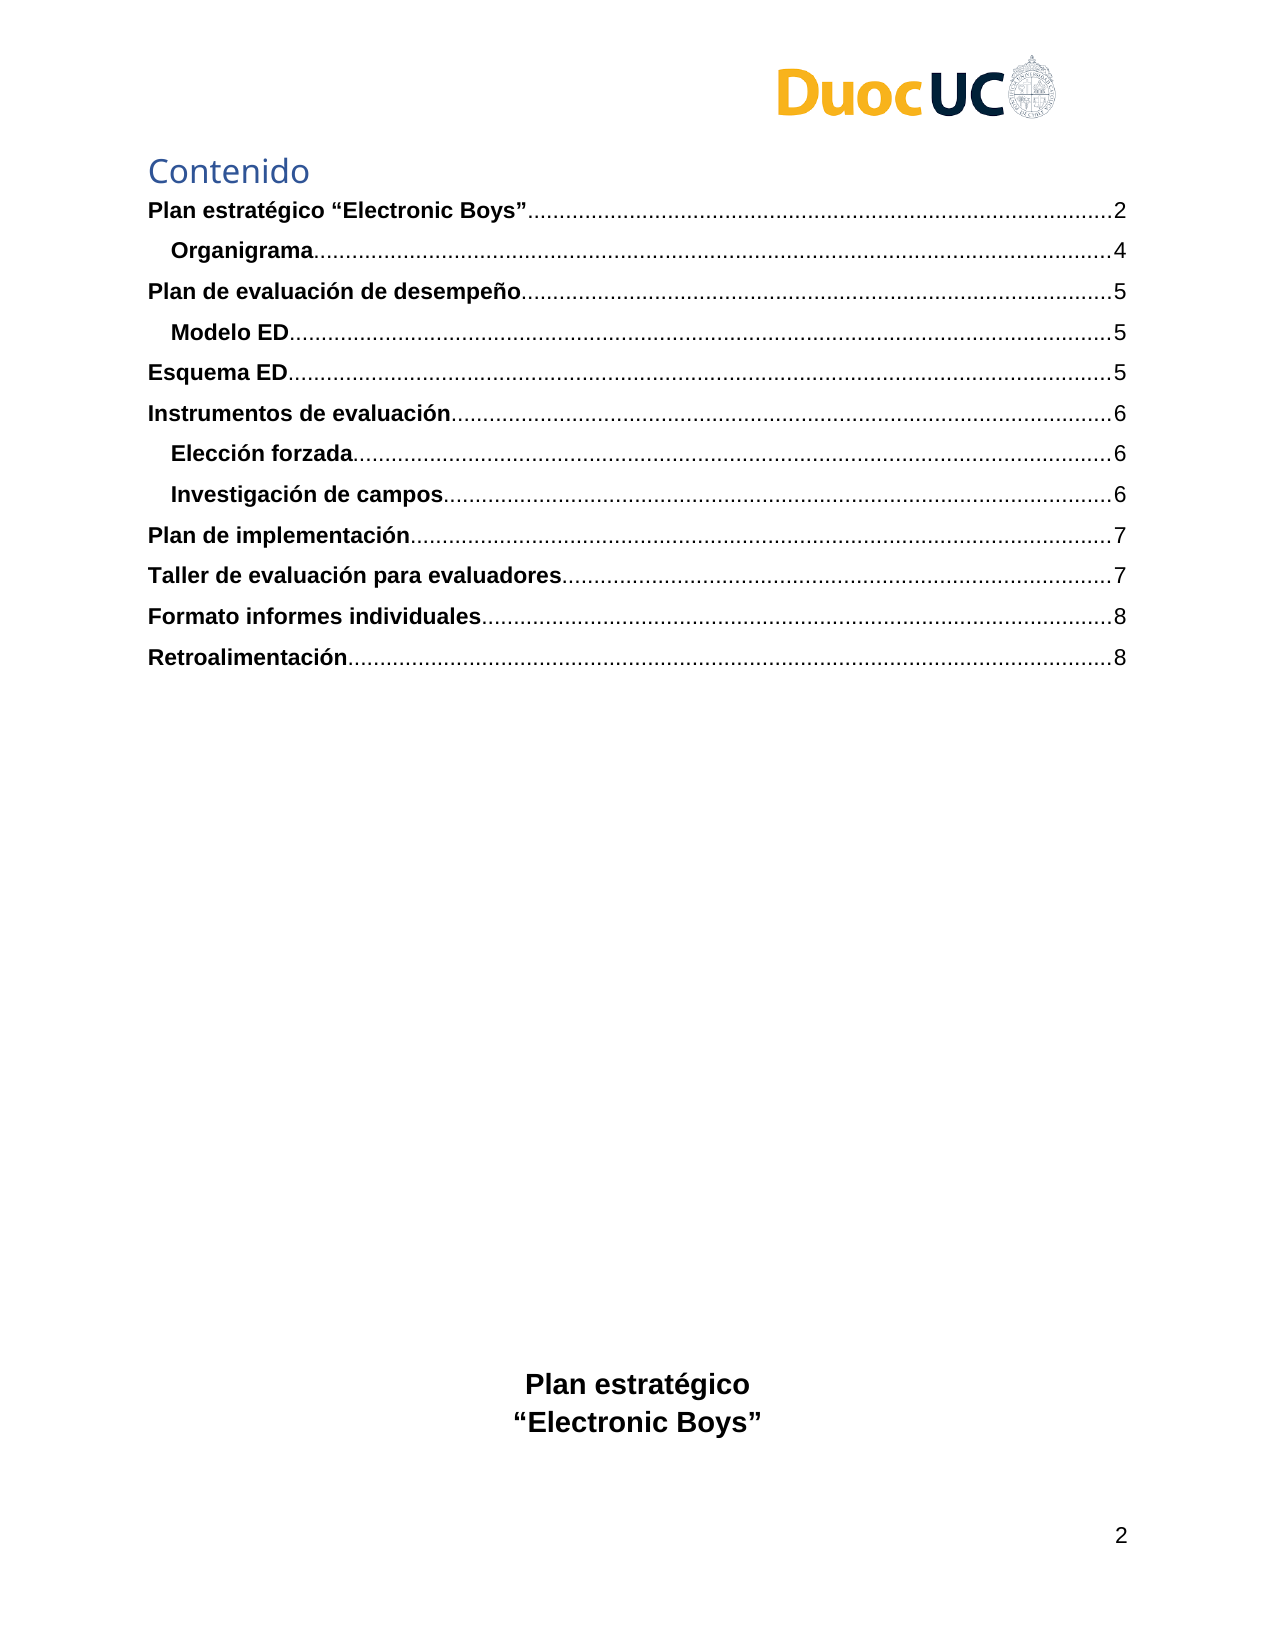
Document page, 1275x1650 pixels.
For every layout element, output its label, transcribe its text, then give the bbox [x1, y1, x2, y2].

picture [774, 51, 1059, 122]
subtitle Plan estratégico “Electronic Boys” [148, 1367, 1127, 1439]
